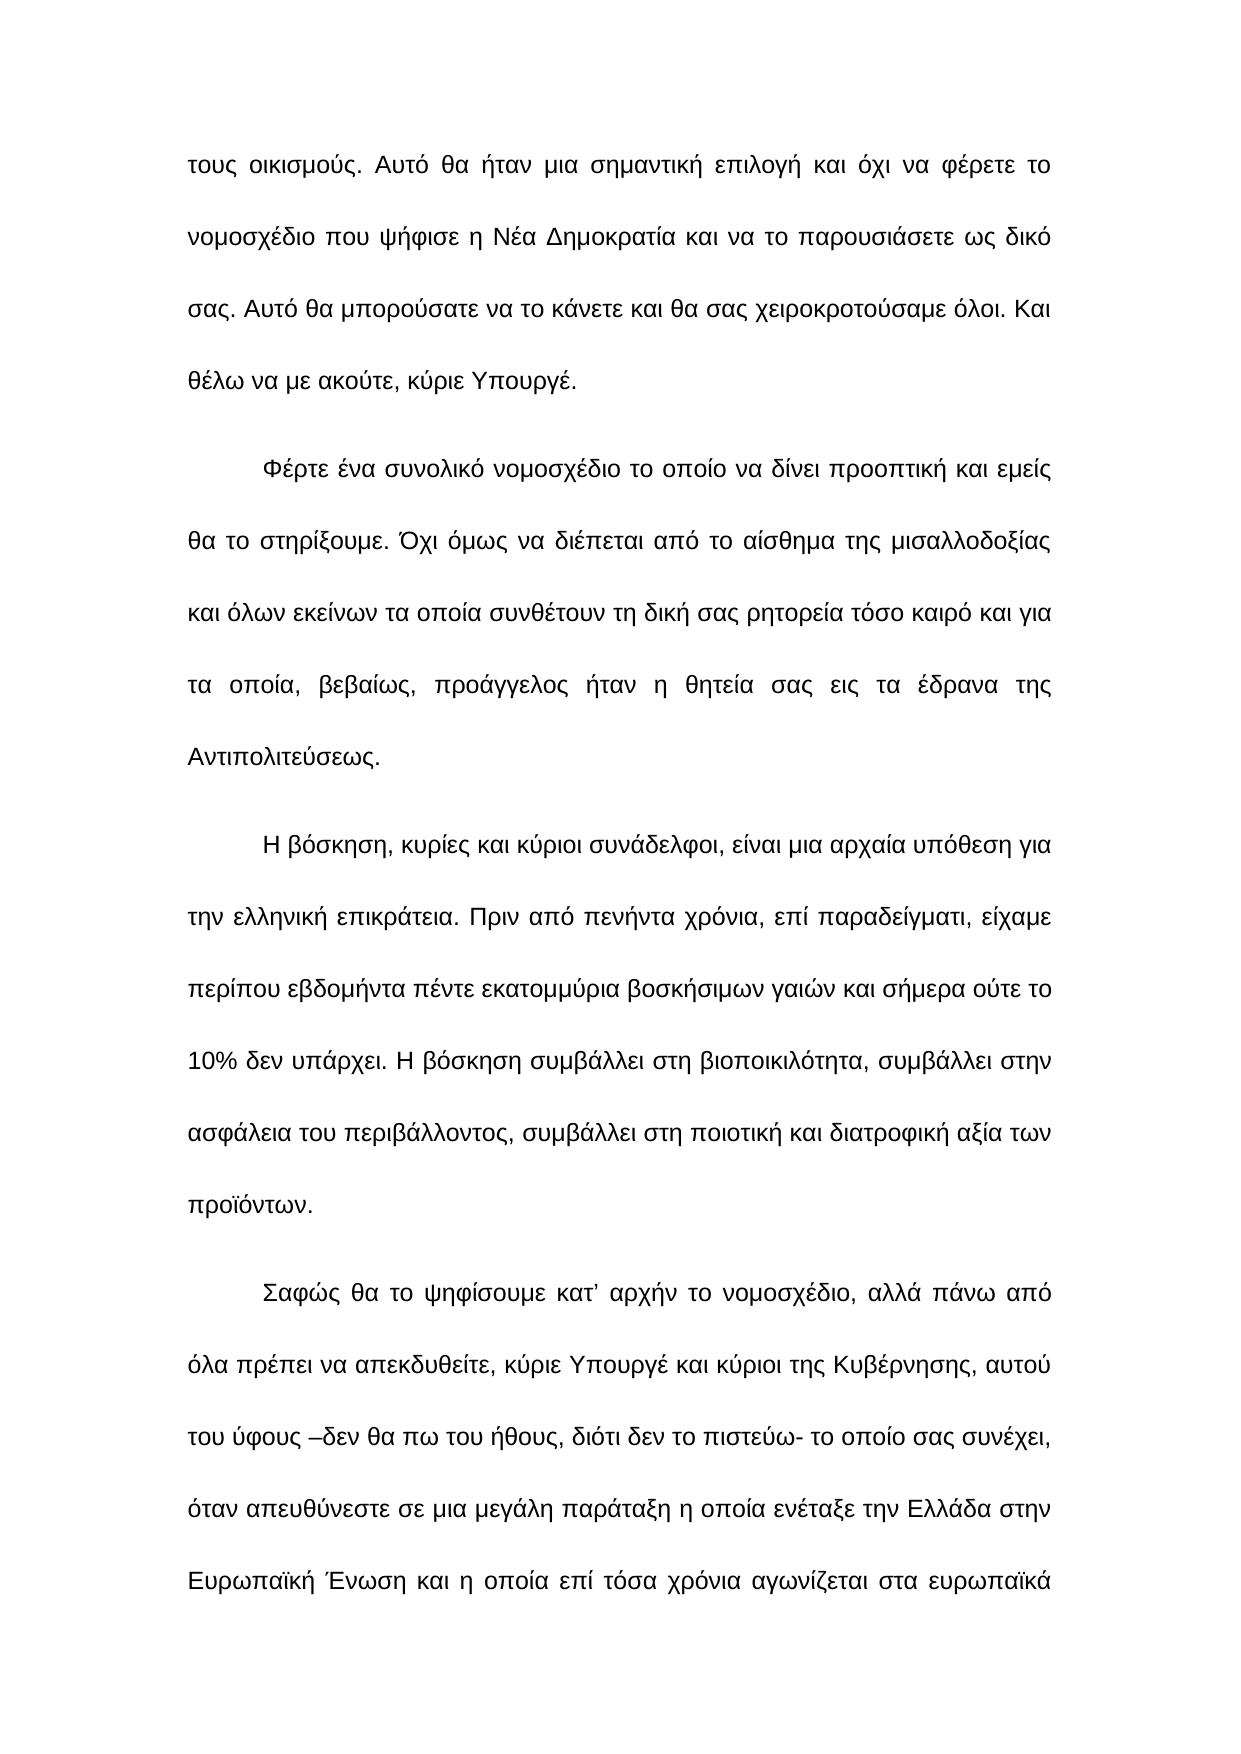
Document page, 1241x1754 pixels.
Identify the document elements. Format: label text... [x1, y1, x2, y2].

text Η βόσκηση, κυρίες και κύριοι συνάδελφοι, είναι μια αρχαία υπόθεση για την ελληνική επικράτεια. Πριν από πενήντα χρόνια, επί παραδείγματι, είχαμε περίπου εβδομήντα πέντε εκατομμύρια βοσκήσιμων γαιών και σήμερα ούτε το 10% δεν υπάρχει. Η βόσκηση συμβάλλει στη βιοποικιλότητα, συμβάλλει στην ασφάλεια του περιβάλλοντος, συμβάλλει στη ποιοτική και διατροφική αξία των προϊόντων. [187, 830, 1053, 1218]
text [187, 1278, 1053, 1594]
text Φέρτε ένα συνολικό νομοσχέδιο το οποίο να δίνει προοπτική και εμείς θα το στηρίξουμε. Όχι όμως να διέπεται από το αίσθημα της μισαλλοδοξίας και όλων εκείνων τα οποία συνθέτουν τη δική σας ρητορεία τόσο καιρό και για τα οποία, βεβαίως, προάγγελος ήταν η θητεία σας εις τα έδρανα της Αντιπολιτεύσεως. [187, 454, 1053, 770]
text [187, 150, 1053, 394]
